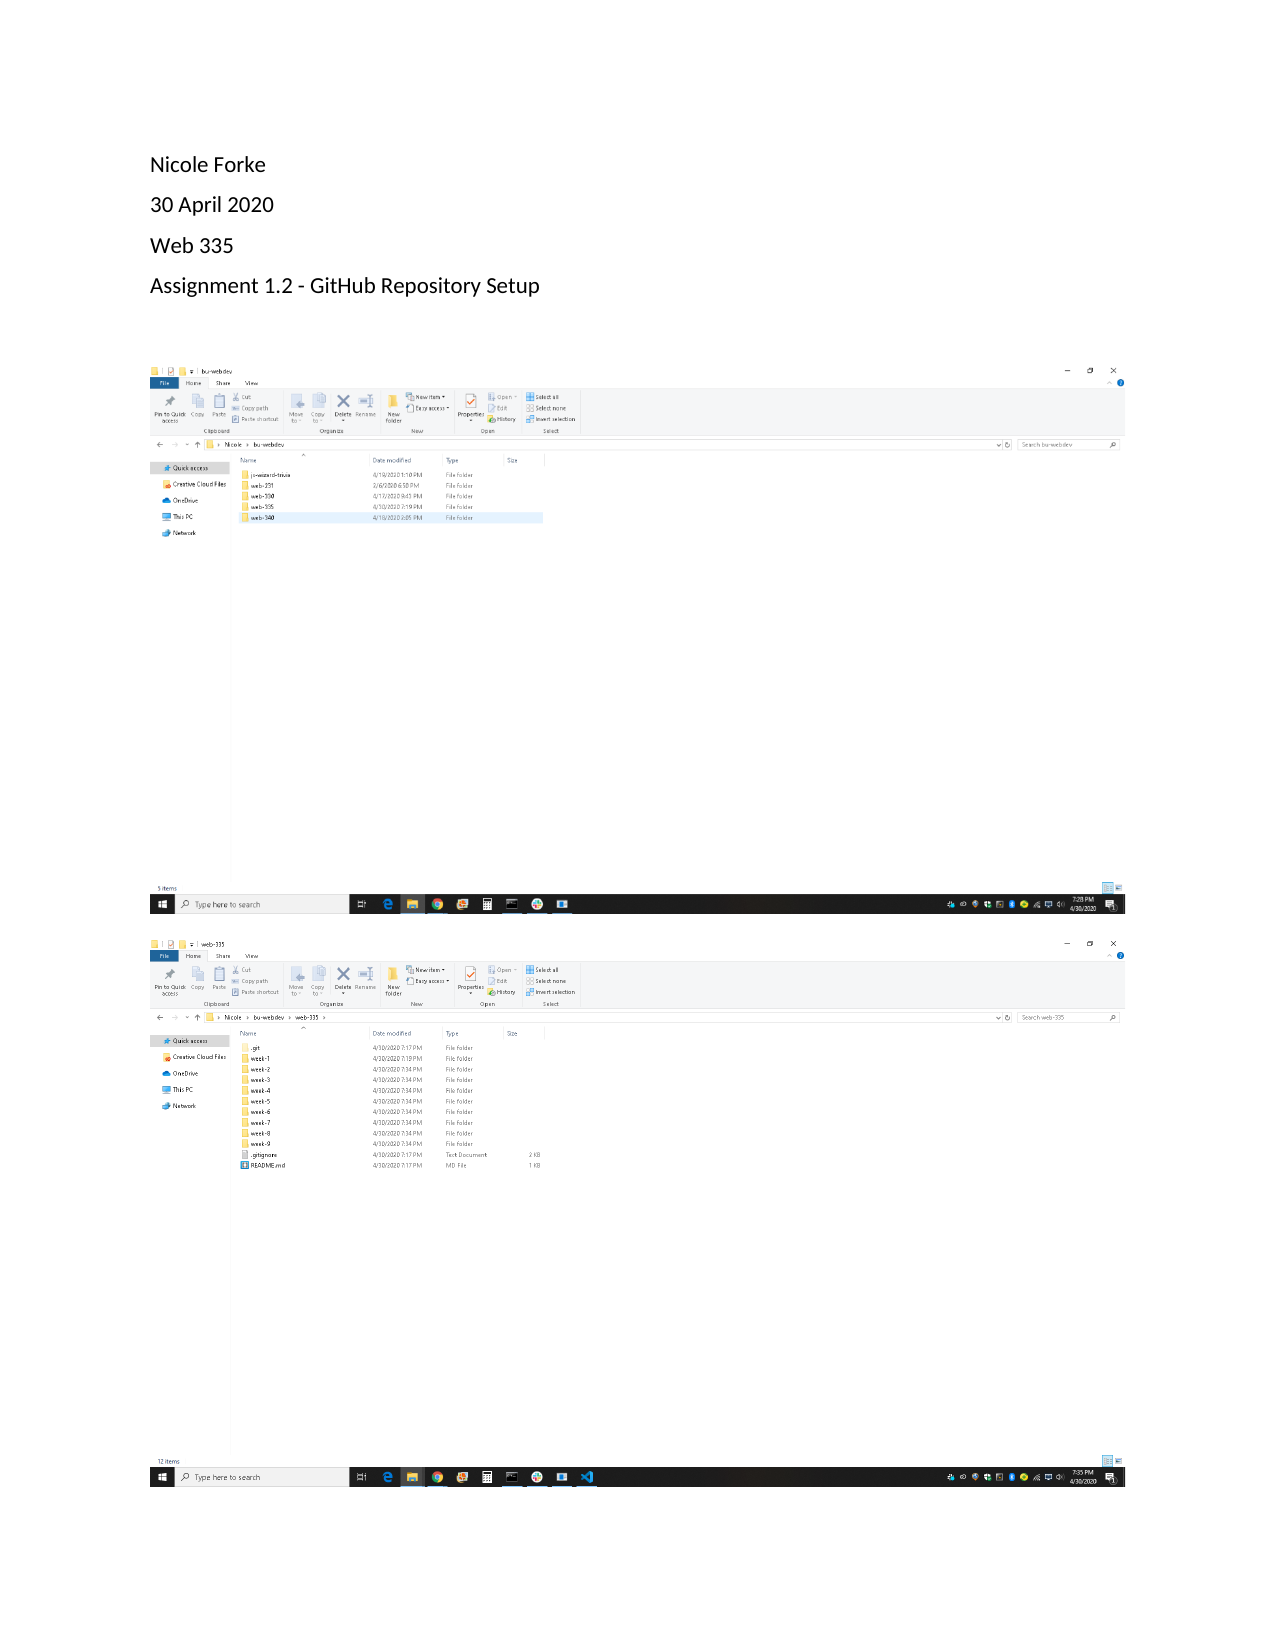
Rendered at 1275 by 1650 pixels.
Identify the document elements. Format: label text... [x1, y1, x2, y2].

picture [150, 365, 1125, 914]
text 30 April 2020 [150, 191, 1125, 218]
text Assignment 1.2 - GitHub Repository Setup [150, 272, 1125, 299]
picture [150, 938, 1125, 1487]
text Web 335 [150, 231, 1125, 259]
text Nicole Forke [150, 150, 1125, 178]
